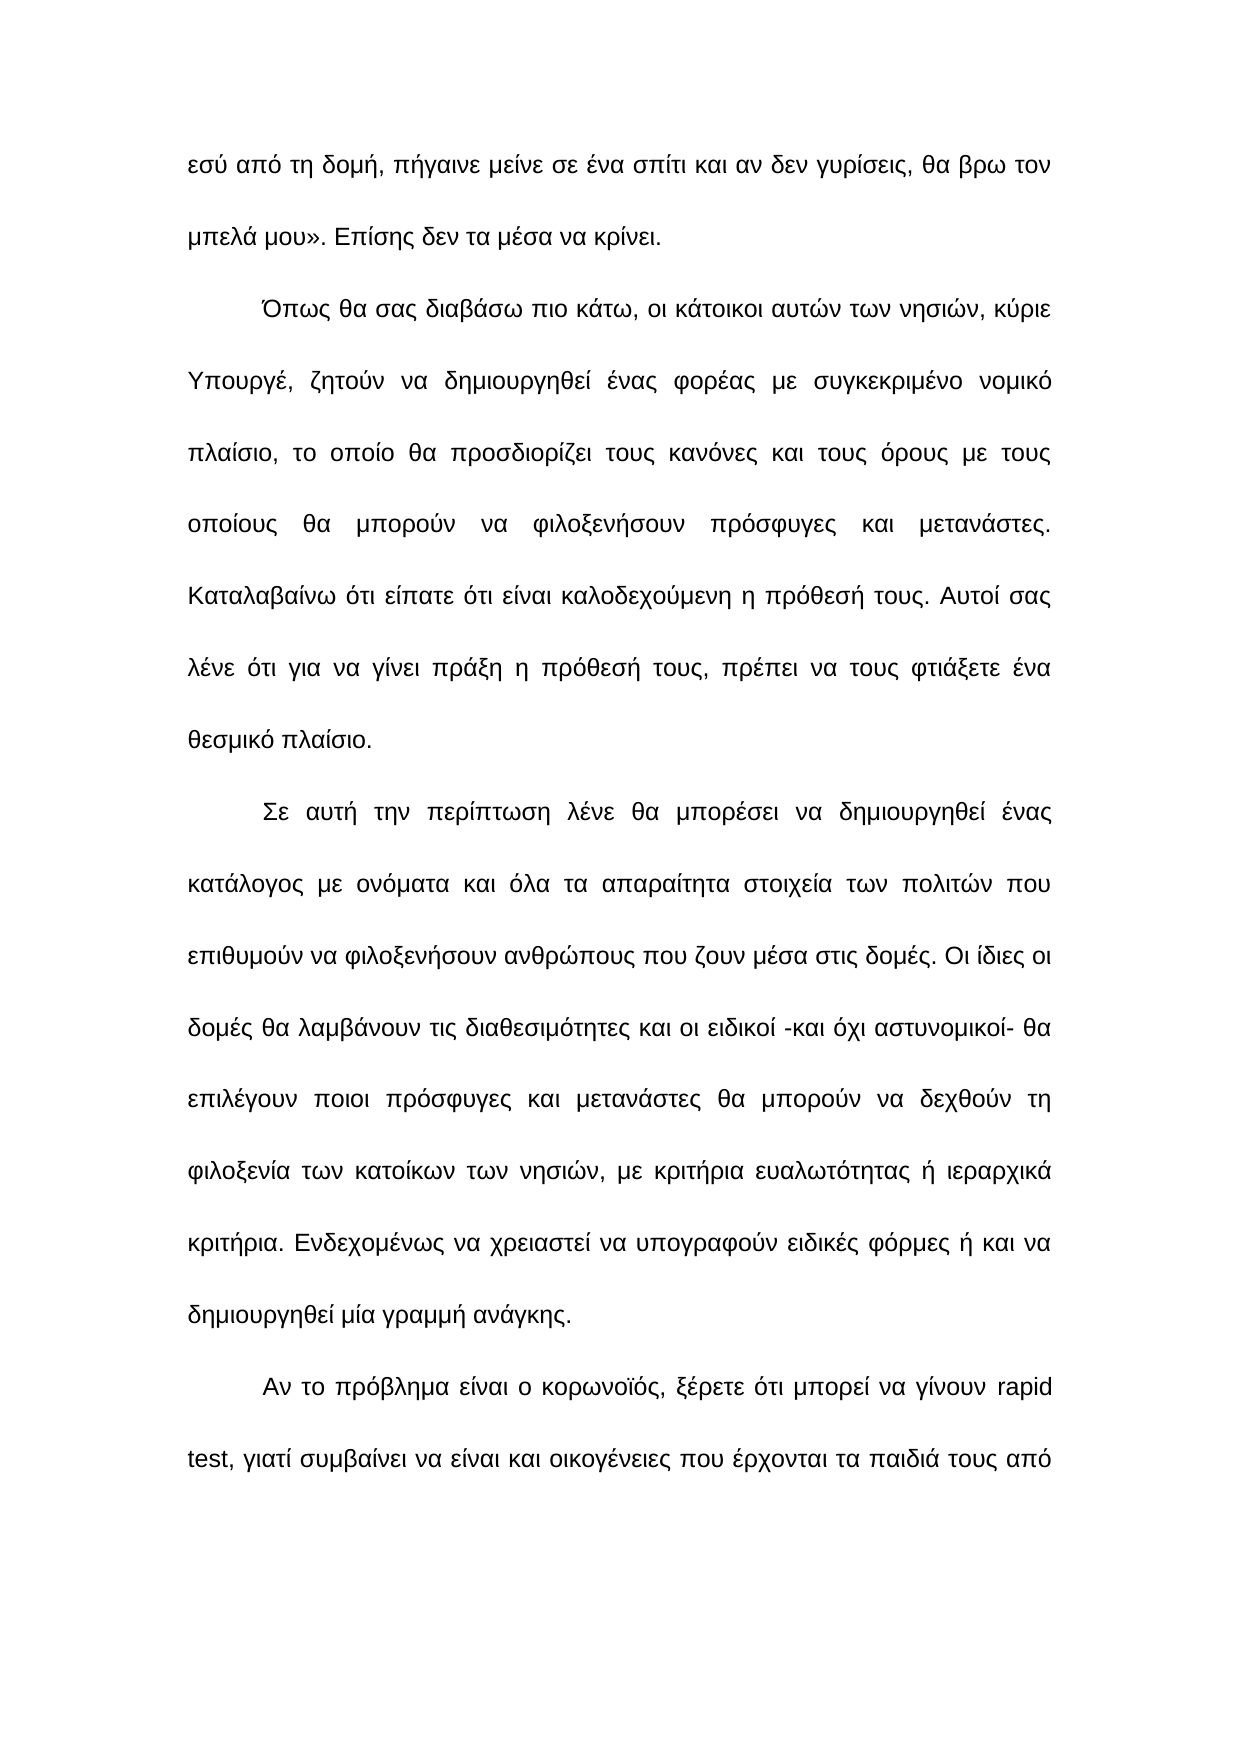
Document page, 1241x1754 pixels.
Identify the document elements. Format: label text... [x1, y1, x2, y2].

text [187, 1372, 1053, 1472]
text Όπως θα σας διαβάσω πιο κάτω, οι κάτοικοι αυτών των νησιών, κύριε Υπουργέ, ζητούν να δημιουργηθεί ένας φορέας με συγκεκριμένο νομικό πλαίσιο, το οποίο θα προσδιορίζει τους κανόνες και τους όρους με τους οποίους θα μπορούν να φιλοξενήσουν πρόσφυγες και μετανάστες. Καταλαβαίνω ότι είπατε ότι είναι καλοδεχούμενη η πρόθεσή τους. Αυτοί σας λένε ότι για να γίνει πράξη η πρόθεσή τους, πρέπει να τους φτιάξετε ένα θεσμικό πλαίσιο. [187, 294, 1053, 754]
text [187, 150, 1053, 251]
text Σε αυτή την περίπτωση λένε θα μπορέσει να δημιουργηθεί ένας κατάλογος με ονόματα και όλα τα απαραίτητα στοιχεία των πολιτών που επιθυμούν να φιλοξενήσουν ανθρώπους που ζουν μέσα στις δομές. Οι ίδιες οι δομές θα λαμβάνουν τις διαθεσιμότητες και οι ειδικοί -και όχι αστυνομικοί- θα επιλέγουν ποιοι πρόσφυγες και μετανάστες θα μπορούν να δεχθούν τη φιλοξενία των κατοίκων των νησιών, με κριτήρια ευαλωτότητας ή ιεραρχικά κριτήρια. Ενδεχομένως να χρειαστεί να υπογραφούν ειδικές φόρμες ή και να δημιουργηθεί μία γραμμή ανάγκης. [187, 797, 1053, 1329]
